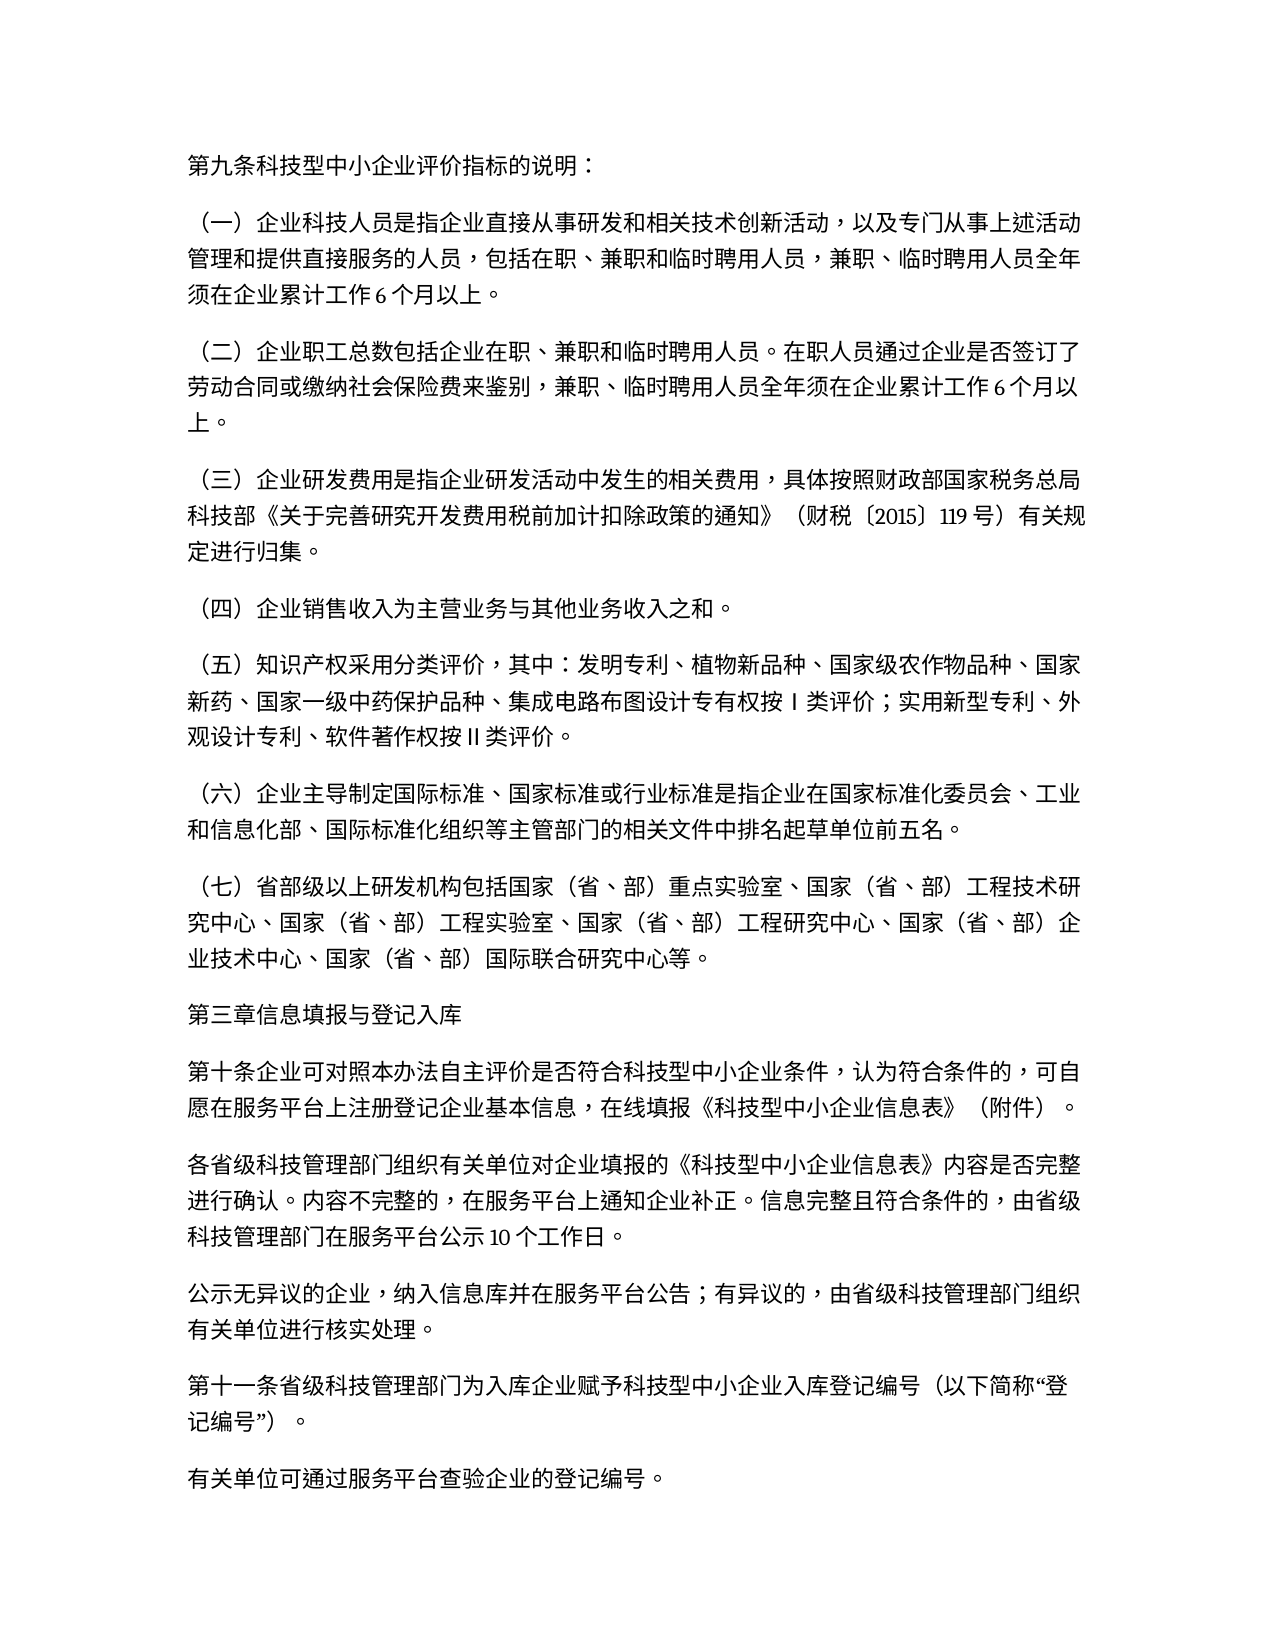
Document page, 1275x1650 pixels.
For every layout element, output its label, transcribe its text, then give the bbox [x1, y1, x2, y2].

text （五）知识产权采用分类评价，其中：发明专利、植物新品种、国家级农作物品种、国家新药、国家一级中药保护品种、集成电路布图设计专有权按Ⅰ类评价；实用新型专利、外观设计专利、软件著作权按Ⅱ类评价。 [187, 649, 1087, 753]
text 第三章信息填报与登记入库 [187, 999, 1087, 1031]
text （三）企业研发费用是指企业研发活动中发生的相关费用，具体按照财政部国家税务总局科技部《关于完善研究开发费用税前加计扣除政策的通知》（财税〔2015〕119号）有关规定进行归集。 [187, 464, 1087, 567]
text 各省级科技管理部门组织有关单位对企业填报的《科技型中小企业信息表》内容是否完整进行确认。内容不完整的，在服务平台上通知企业补正。信息完整且符合条件的，由省级科技管理部门在服务平台公示10个工作日。 [187, 1149, 1087, 1252]
text （二）企业职工总数包括企业在职、兼职和临时聘用人员。在职人员通过企业是否签订了劳动合同或缴纳社会保险费来鉴别，兼职、临时聘用人员全年须在企业累计工作6个月以上。 [187, 335, 1087, 438]
text （七）省部级以上研发机构包括国家（省、部）重点实验室、国家（省、部）工程技术研究中心、国家（省、部）工程实验室、国家（省、部）工程研究中心、国家（省、部）企业技术中心、国家（省、部）国际联合研究中心等。 [187, 871, 1087, 974]
text 第十条企业可对照本办法自主评价是否符合科技型中小企业条件，认为符合条件的，可自愿在服务平台上注册登记企业基本信息，在线填报《科技型中小企业信息表》（附件）。 [187, 1056, 1087, 1123]
text 第九条科技型中小企业评价指标的说明： [187, 150, 1087, 181]
text （一）企业科技人员是指企业直接从事研发和相关技术创新活动，以及专门从事上述活动管理和提供直接服务的人员，包括在职、兼职和临时聘用人员，兼职、临时聘用人员全年须在企业累计工作6个月以上。 [187, 207, 1087, 310]
text 有关单位可通过服务平台查验企业的登记编号。 [187, 1463, 1087, 1494]
text 公示无异议的企业，纳入信息库并在服务平台公告；有异议的，由省级科技管理部门组织有关单位进行核实处理。 [187, 1278, 1087, 1345]
text （六）企业主导制定国际标准、国家标准或行业标准是指企业在国家标准化委员会、工业和信息化部、国际标准化组织等主管部门的相关文件中排名起草单位前五名。 [187, 778, 1087, 845]
text 第十一条省级科技管理部门为入库企业赋予科技型中小企业入库登记编号（以下简称“登记编号”）。 [187, 1370, 1087, 1437]
text （四）企业销售收入为主营业务与其他业务收入之和。 [187, 593, 1087, 624]
